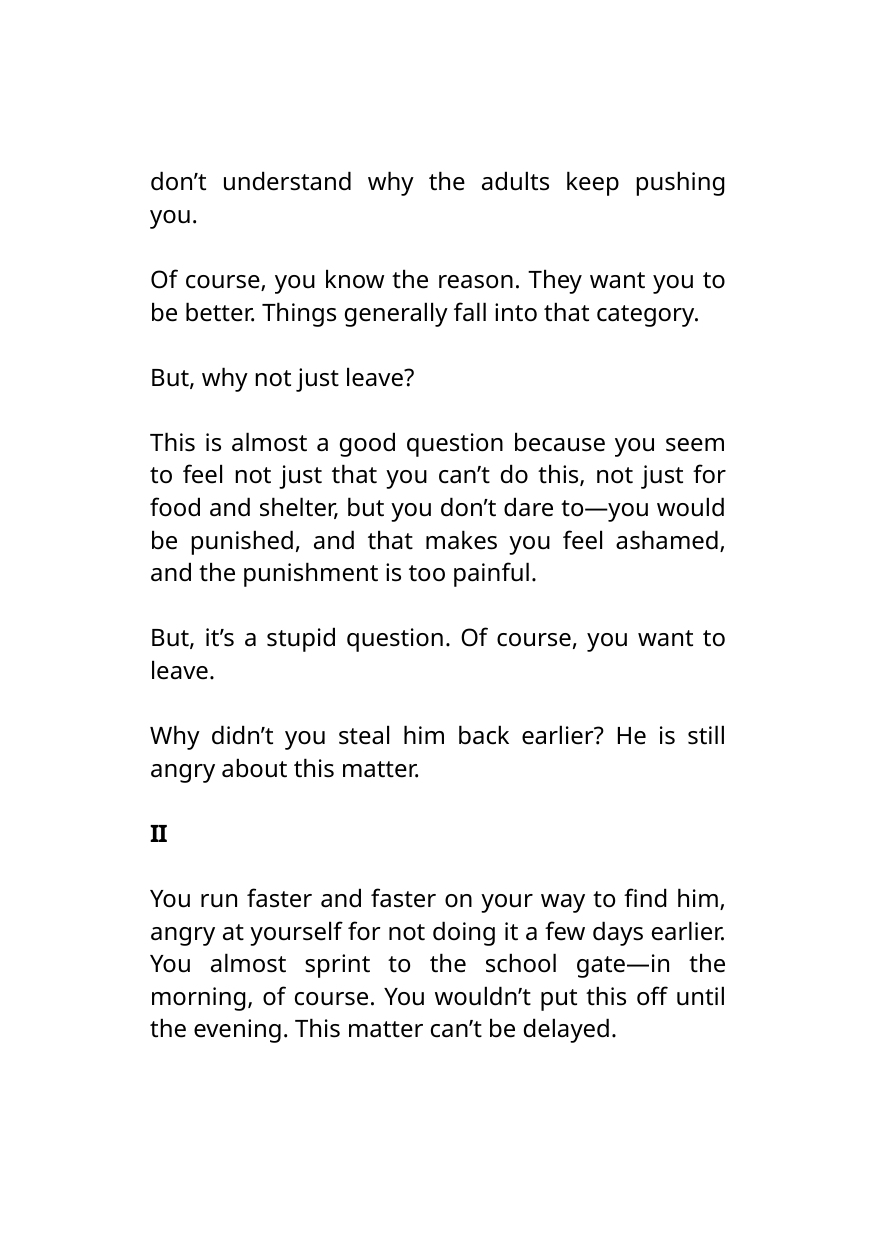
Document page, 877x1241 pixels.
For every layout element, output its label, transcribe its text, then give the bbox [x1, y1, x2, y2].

text Of course, you know the reason. They want you to be better. Things generally fall into that category. [150, 263, 727, 328]
text II [150, 817, 727, 849]
text But, it’s a stupid question. Of course, you want to leave. [150, 621, 727, 686]
text Why didn’t you steal him back earlier? He is still angry about this matter. [150, 719, 727, 784]
text This is almost a good question because you seem to feel not just that you can’t do this, not just for food and shelter, but you don’t dare to—you would be punished, and that makes you feel ashamed, and the punishment is too painful. [150, 426, 727, 589]
text You run faster and faster on your way to find him, angry at yourself for not doing it a few days earlier. You almost sprint to the school gate—in the morning, of course. You wouldn’t put this off until the evening. This matter can’t be delayed. [150, 882, 727, 1045]
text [150, 165, 727, 230]
text But, why not just leave? [150, 361, 727, 393]
